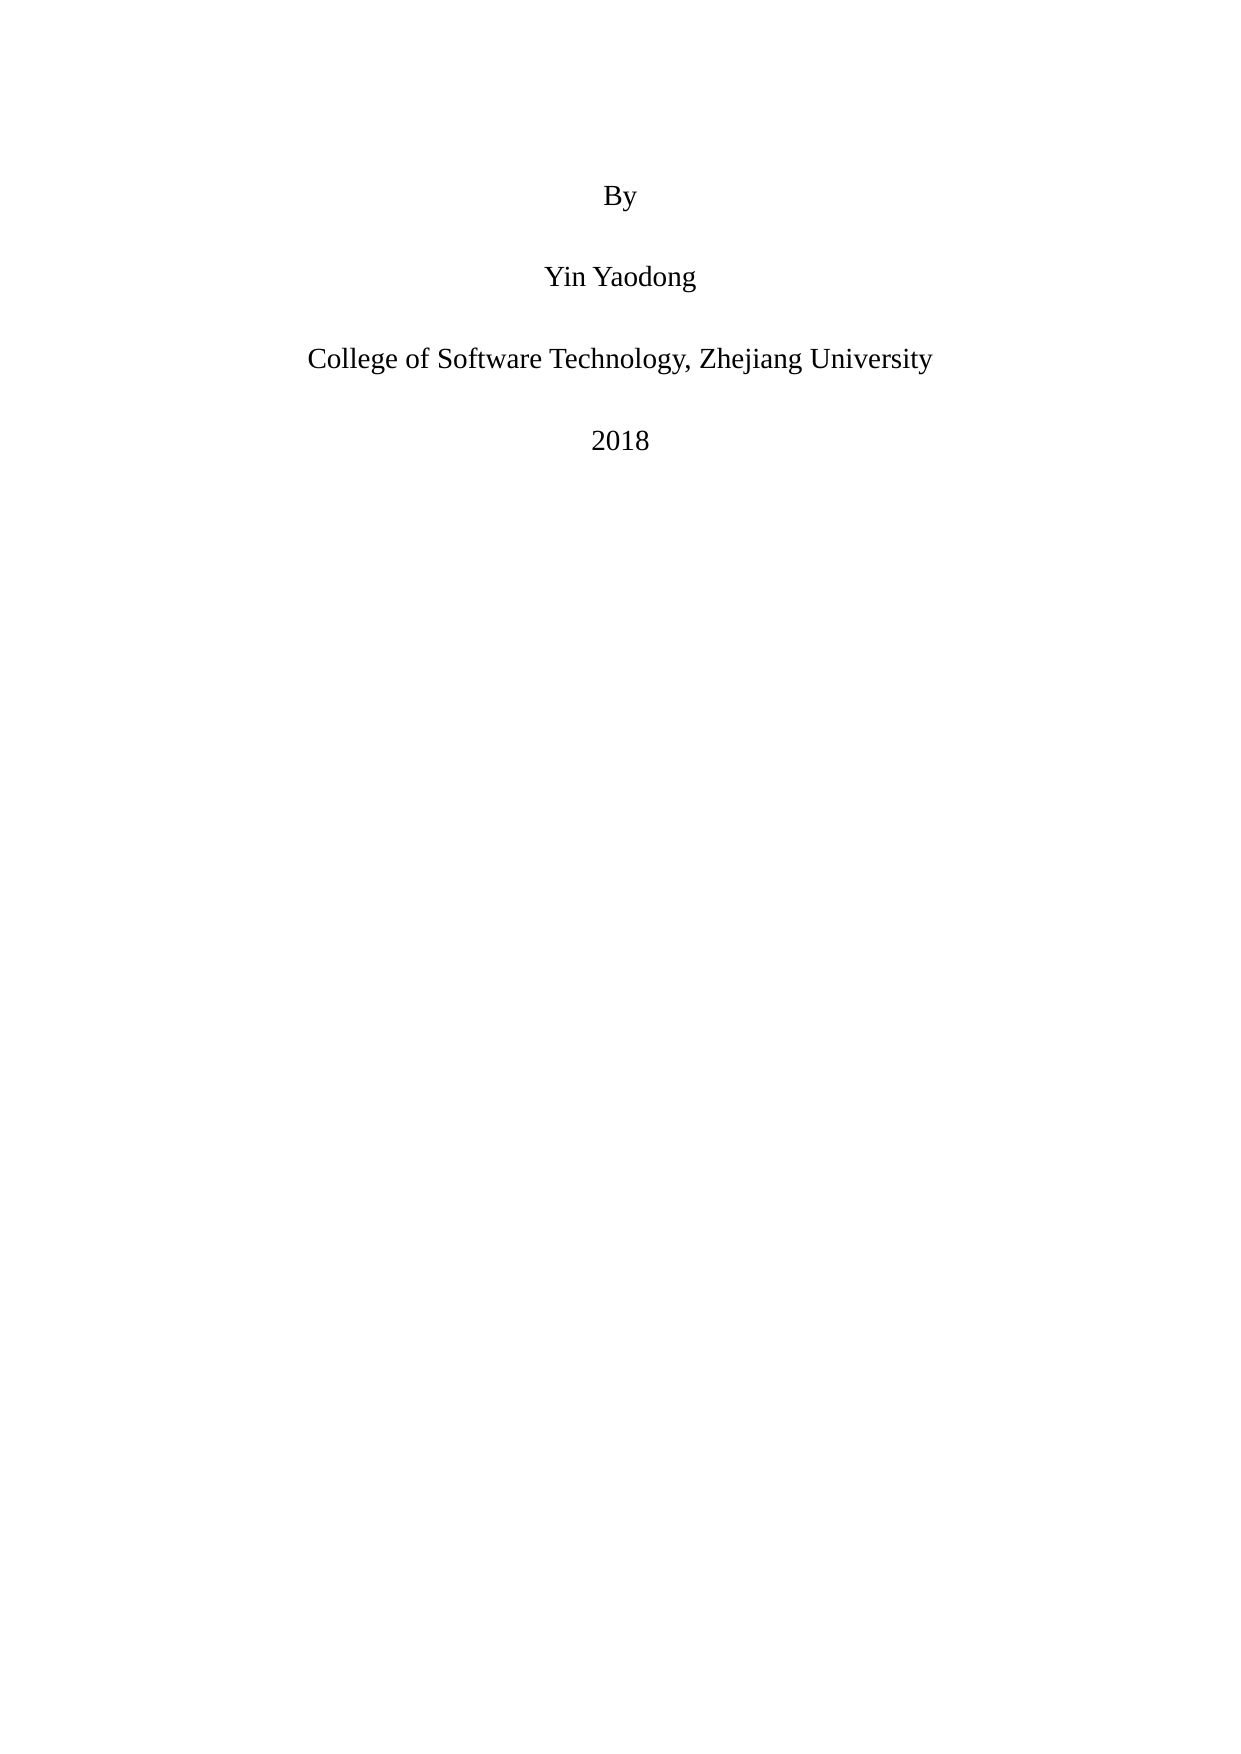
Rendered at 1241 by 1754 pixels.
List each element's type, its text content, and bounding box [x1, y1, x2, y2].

text By [187, 162, 1053, 227]
text College of Software Technology, Zhejiang University [187, 326, 1053, 391]
text 2018 [187, 407, 1053, 472]
text Yin Yaodong [187, 244, 1053, 309]
